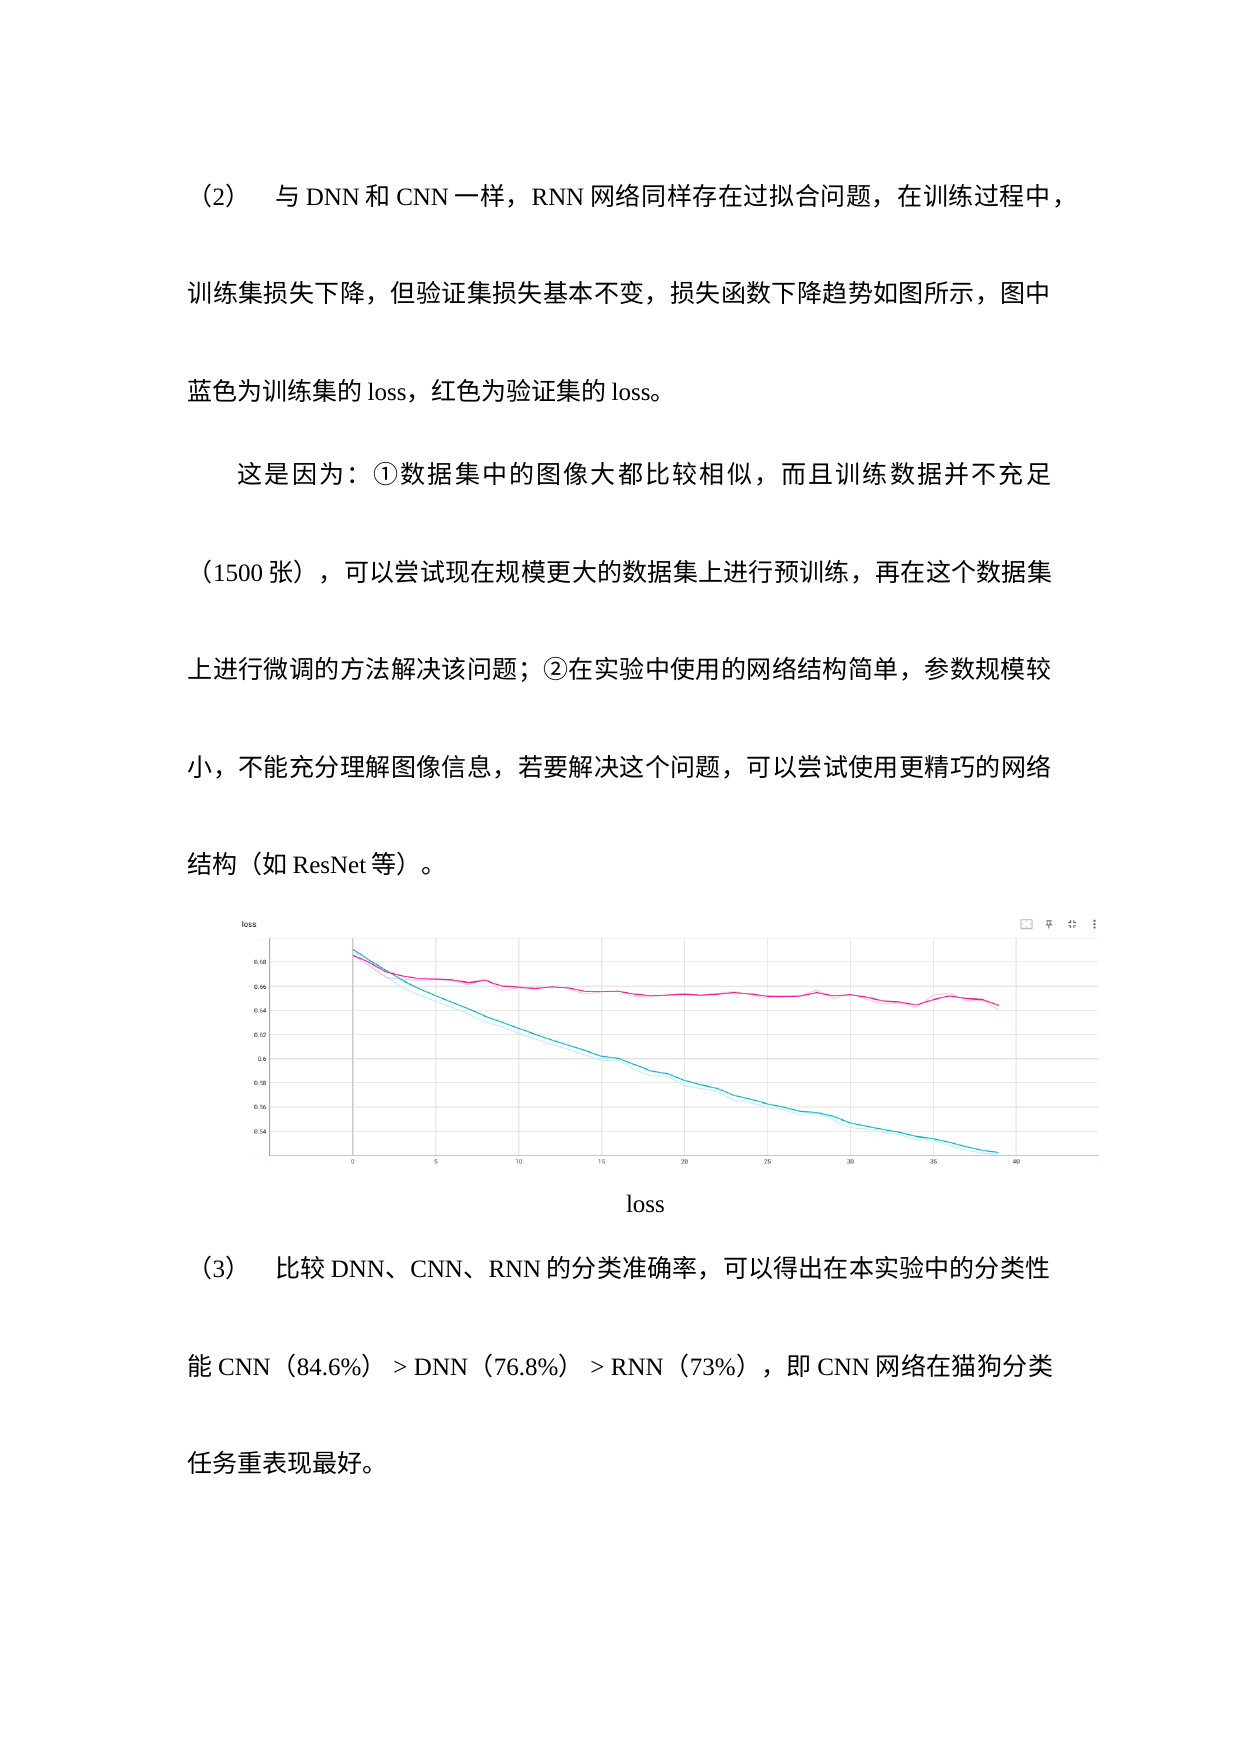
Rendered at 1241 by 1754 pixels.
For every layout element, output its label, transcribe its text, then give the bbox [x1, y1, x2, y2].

picture [237, 913, 1103, 1172]
list 与DNN和CNN一样，RNN网络同样存在过拟合问题，在训练过程中，训练集损失下降，但验证集损失基本不变，损失函数下降趋势如图所示，图中蓝色为训练集的loss，红色为验证集的loss。 [187, 162, 1053, 422]
text 这是因为：①数据集中的图像大都比较相似，而且训练数据并不充足（1500张），可以尝试现在规模更大的数据集上进行预训练，再在这个数据集上进行微调的方法解决该问题；②在实验中使用的网络结构简单，参数规模较小，不能充分理解图像信息，若要解决这个问题，可以尝试使用更精巧的网络结构（如ResNet等）。 [187, 440, 1053, 895]
text loss [187, 1188, 1053, 1220]
list 比较DNN、CNN、RNN的分类准确率，可以得出在本实验中的分类性能CNN（84.6%） > DNN（76.8%） > RNN（73%），即CNN网络在猫狗分类任务重表现最好。 [187, 1234, 1053, 1494]
